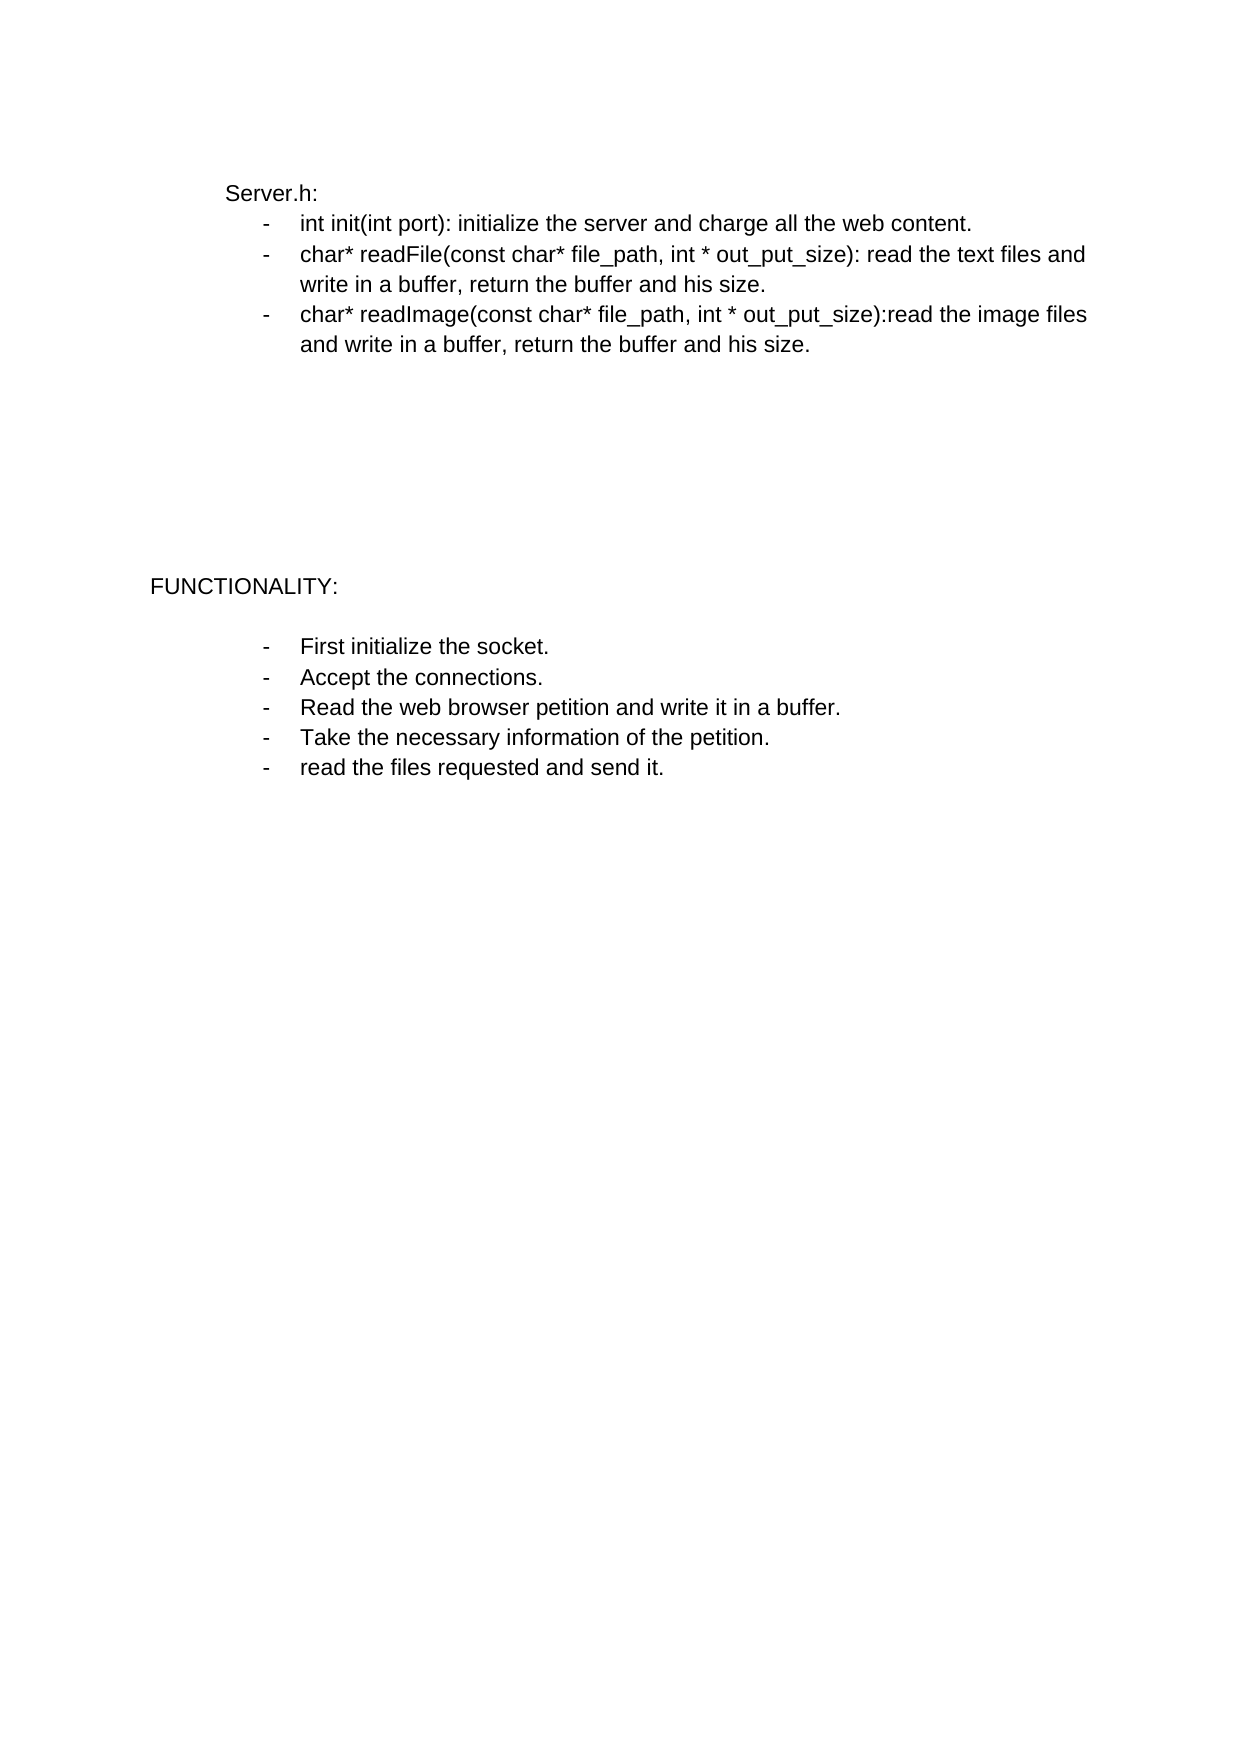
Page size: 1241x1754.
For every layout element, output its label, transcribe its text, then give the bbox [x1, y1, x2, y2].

list read the files requested and send it. [262, 754, 1090, 781]
text Server.h: [150, 180, 1090, 207]
text FUNCTIONALITY: [150, 573, 1090, 599]
list char* readImage(const char* file_path, int * out_put_size):read the image files and write in a buffer, return the buffer and his size. [262, 301, 1090, 358]
list Read the web browser petition and write it in a buffer. [262, 694, 1090, 720]
list First initialize the socket. [262, 633, 1090, 660]
list char* readFile(const char* file_path, int * out_put_size): read the text files and write in a buffer, return the buffer and his size. [262, 241, 1090, 297]
list int init(int port): initialize the server and charge all the web content. [262, 210, 1090, 237]
list Take the necessary information of the petition. [262, 724, 1090, 750]
list Accept the connections. [262, 663, 1090, 690]
